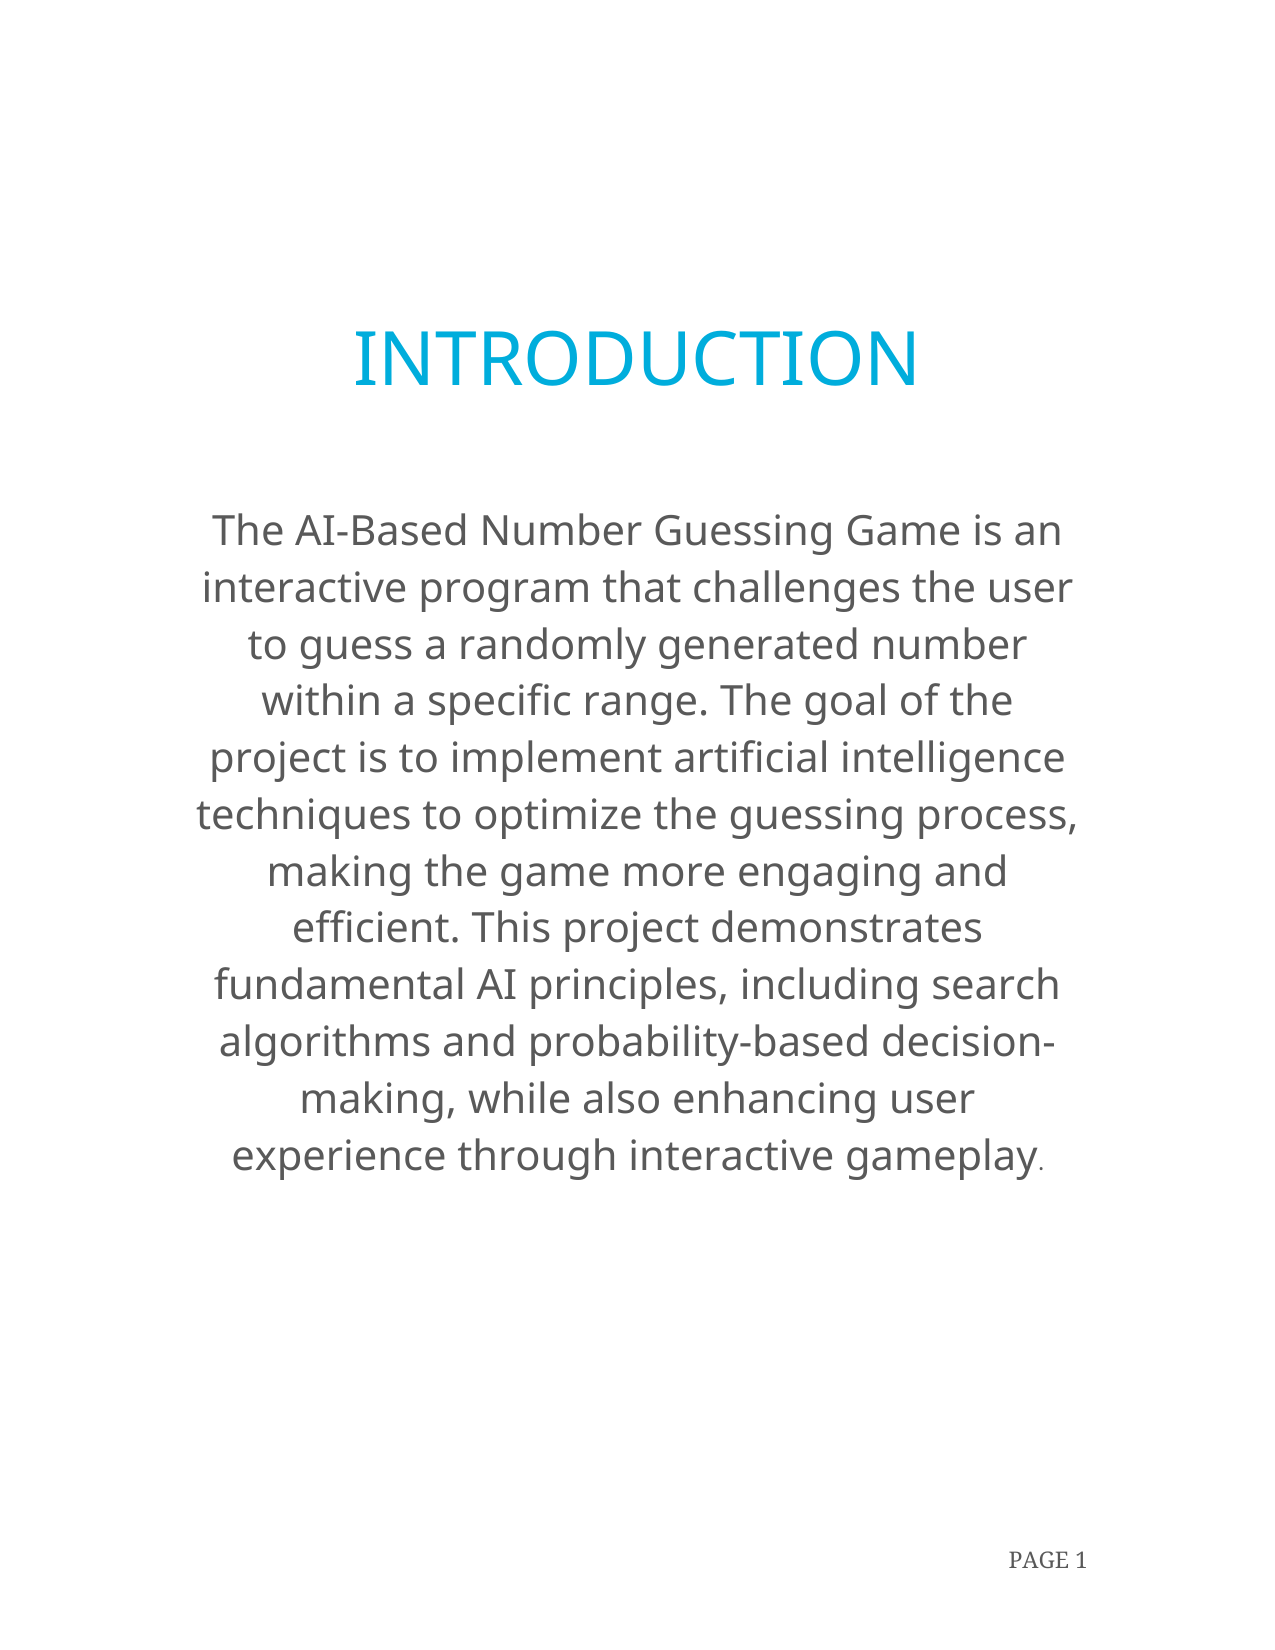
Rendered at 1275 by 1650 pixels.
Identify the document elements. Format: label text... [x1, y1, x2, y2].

text INTRODUCTION [187, 305, 1087, 407]
text The AI-Based Number Guessing Game is an interactive program that challenges the user to guess a randomly generated number within a specific range. The goal of the project is to implement artificial intelligence techniques to optimize the guessing process, making the game more engaging and efficient. This project demonstrates fundamental AI principles, including search algorithms and probability-based decision-making, while also enhancing user experience through interactive gameplay. [187, 501, 1087, 1182]
